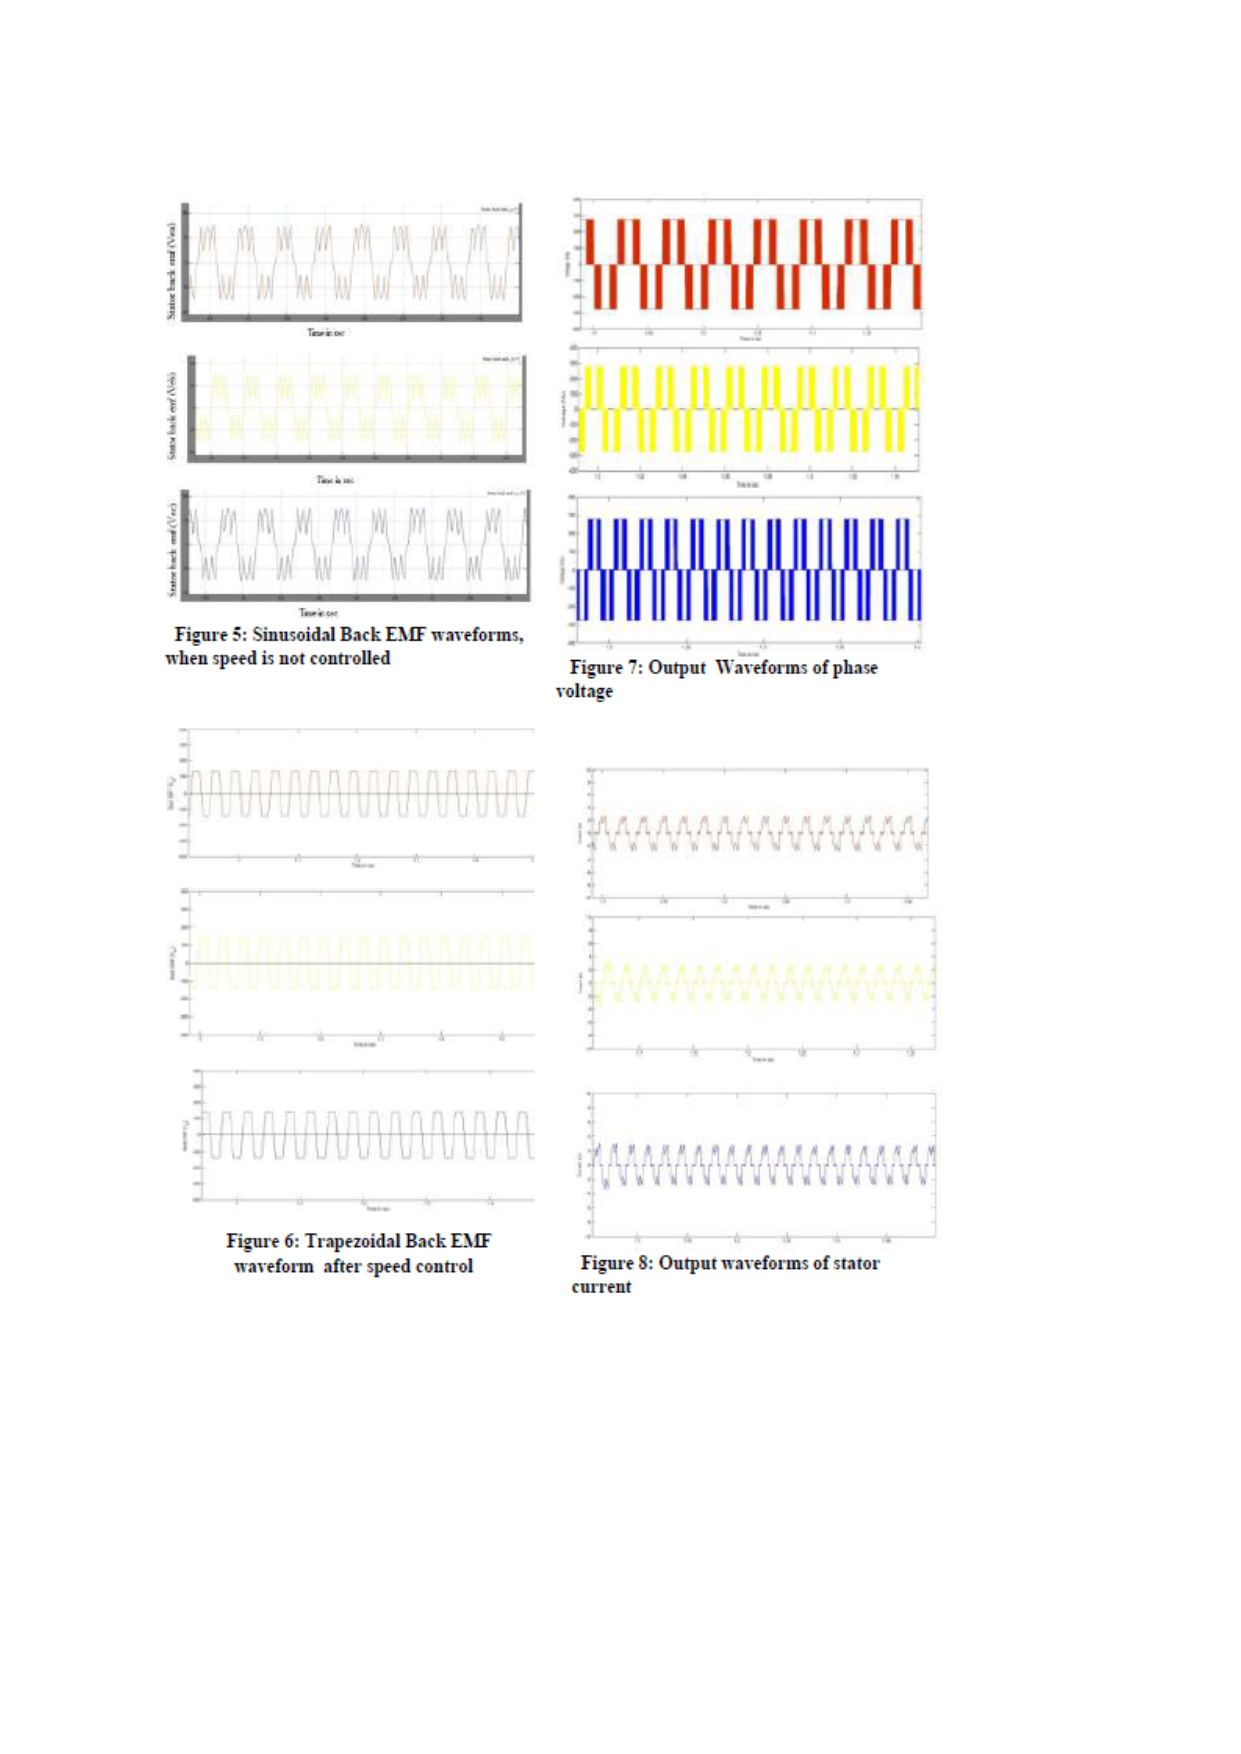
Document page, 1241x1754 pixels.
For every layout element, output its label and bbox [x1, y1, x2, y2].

picture [150, 177, 954, 1329]
